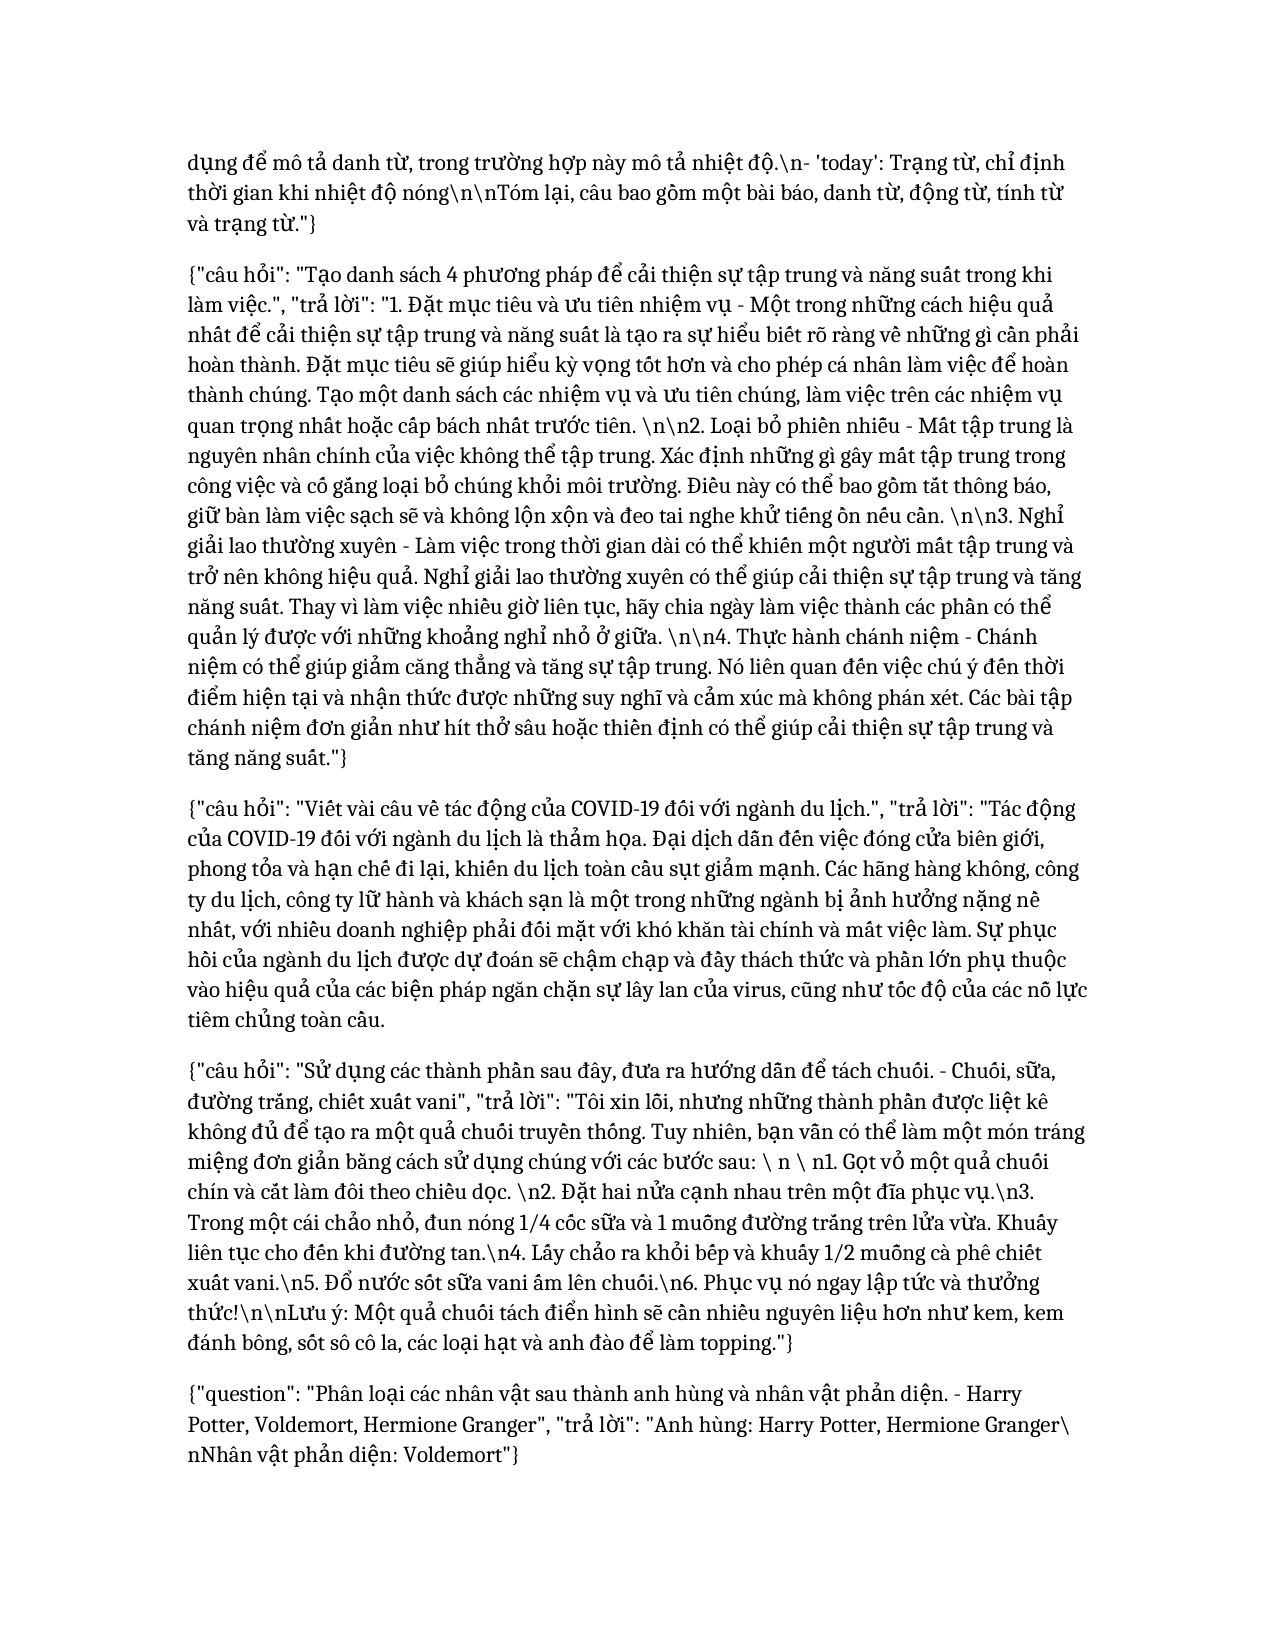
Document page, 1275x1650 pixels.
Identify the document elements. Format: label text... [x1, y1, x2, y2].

text {"câu hỏi": "Tạo danh sách 4 phương pháp để cải thiện sự tập trung và năng suất trong khi làm việc.", "trả lời": "1. Đặt mục tiêu và ưu tiên nhiệm vụ - Một trong những cách hiệu quả nhất để cải thiện sự tập trung và năng suất là tạo ra sự hiểu biết rõ ràng về những gì cần phải hoàn thành. Đặt mục tiêu sẽ giúp hiểu kỳ vọng tốt hơn và cho phép cá nhân làm việc để hoàn thành chúng. Tạo một danh sách các nhiệm vụ và ưu tiên chúng, làm việc trên các nhiệm vụ quan trọng nhất hoặc cấp bách nhất trước tiên. \n\n2. Loại bỏ phiền nhiễu - Mất tập trung là nguyên nhân chính của việc không thể tập trung. Xác định những gì gây mất tập trung trong công việc và cố gắng loại bỏ chúng khỏi môi trường. Điều này có thể bao gồm tắt thông báo, giữ bàn làm việc sạch sẽ và không lộn xộn và đeo tai nghe khử tiếng ồn nếu cần. \n\n3. Nghỉ giải lao thường xuyên - Làm việc trong thời gian dài có thể khiến một người mất tập trung và trở nên không hiệu quả. Nghỉ giải lao thường xuyên có thể giúp cải thiện sự tập trung và tăng năng suất. Thay vì làm việc nhiều giờ liên tục, hãy chia ngày làm việc thành các phần có thể quản lý được với những khoảng nghỉ nhỏ ở giữa. \n\n4. Thực hành chánh niệm - Chánh niệm có thể giúp giảm căng thẳng và tăng sự tập trung. Nó liên quan đến việc chú ý đến thời điểm hiện tại và nhận thức được những suy nghĩ và cảm xúc mà không phán xét. Các bài tập chánh niệm đơn giản như hít thở sâu hoặc thiền định có thể giúp cải thiện sự tập trung và tăng năng suất."} [187, 261, 1087, 771]
text {"câu hỏi": "Sử dụng các thành phần sau đây, đưa ra hướng dẫn để tách chuối. - Chuối, sữa, đường trắng, chiết xuất vani", "trả lời": "Tôi xin lỗi, nhưng những thành phần được liệt kê không đủ để tạo ra một quả chuối truyền thống. Tuy nhiên, bạn vẫn có thể làm một món tráng miệng đơn giản bằng cách sử dụng chúng với các bước sau: \ n \ n1. Gọt vỏ một quả chuối chín và cắt làm đôi theo chiều dọc. \n2. Đặt hai nửa cạnh nhau trên một đĩa phục vụ.\n3. Trong một cái chảo nhỏ, đun nóng 1/4 cốc sữa và 1 muỗng đường trắng trên lửa vừa. Khuấy liên tục cho đến khi đường tan.\n4. Lấy chảo ra khỏi bếp và khuấy 1/2 muỗng cà phê chiết xuất vani.\n5. Đổ nước sốt sữa vani ấm lên chuối.\n6. Phục vụ nó ngay lập tức và thưởng thức!\n\nLưu ý: Một quả chuối tách điển hình sẽ cần nhiều nguyên liệu hơn như kem, kem đánh bông, sốt sô cô la, các loại hạt và anh đào để làm topping."} [187, 1058, 1087, 1357]
text {"câu hỏi": "Viết vài câu về tác động của COVID-19 đối với ngành du lịch.", "trả lời": "Tác động của COVID-19 đối với ngành du lịch là thảm họa. Đại dịch dẫn đến việc đóng cửa biên giới, phong tỏa và hạn chế đi lại, khiến du lịch toàn cầu sụt giảm mạnh. Các hãng hàng không, công ty du lịch, công ty lữ hành và khách sạn là một trong những ngành bị ảnh hưởng nặng nề nhất, với nhiều doanh nghiệp phải đối mặt với khó khăn tài chính và mất việc làm. Sự phục hồi của ngành du lịch được dự đoán sẽ chậm chạp và đầy thách thức và phần lớn phụ thuộc vào hiệu quả của các biện pháp ngăn chặn sự lây lan của virus, cũng như tốc độ của các nỗ lực tiêm chủng toàn cầu. [187, 796, 1087, 1034]
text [187, 150, 1087, 237]
text {"question": "Phân loại các nhân vật sau thành anh hùng và nhân vật phản diện. - Harry Potter, Voldemort, Hermione Granger", "trả lời": "Anh hùng: Harry Potter, Hermione Granger\nNhân vật phản diện: Voldemort"} [187, 1381, 1087, 1468]
